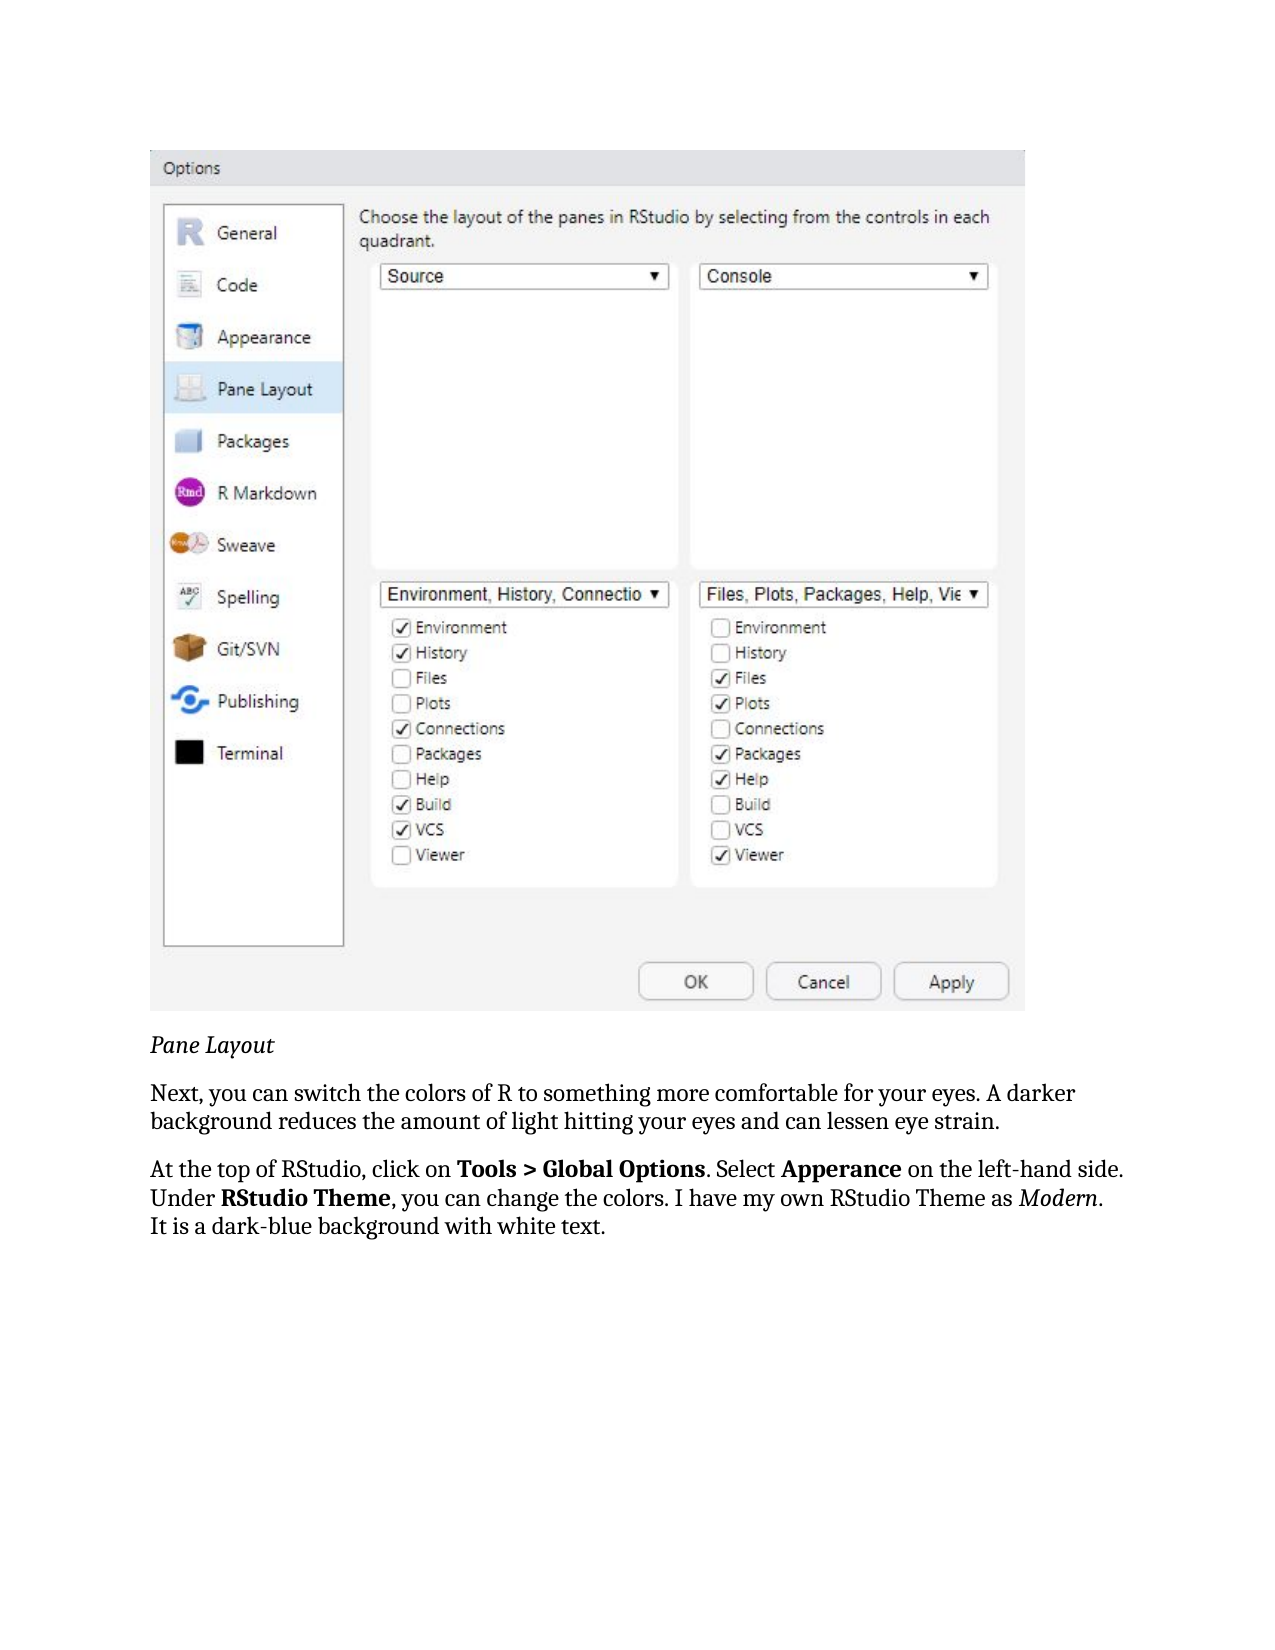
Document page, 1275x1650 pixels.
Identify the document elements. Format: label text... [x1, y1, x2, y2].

text At the top of RStudio, click on Tools > Global Options. Select Apperance on the left-hand side. Under RStudio Theme, you can change the colors. I have my own RStudio Theme as Modern. It is a dark-blue background with white text. [150, 1155, 1125, 1241]
text Next, you can switch the colors of R to something more comfortable for your eyes. A darker background reduces the amount of light hitting your eyes and can lessen eye strain. [150, 1078, 1125, 1136]
text Pane Layout [150, 1031, 1125, 1060]
picture [150, 150, 1025, 1011]
